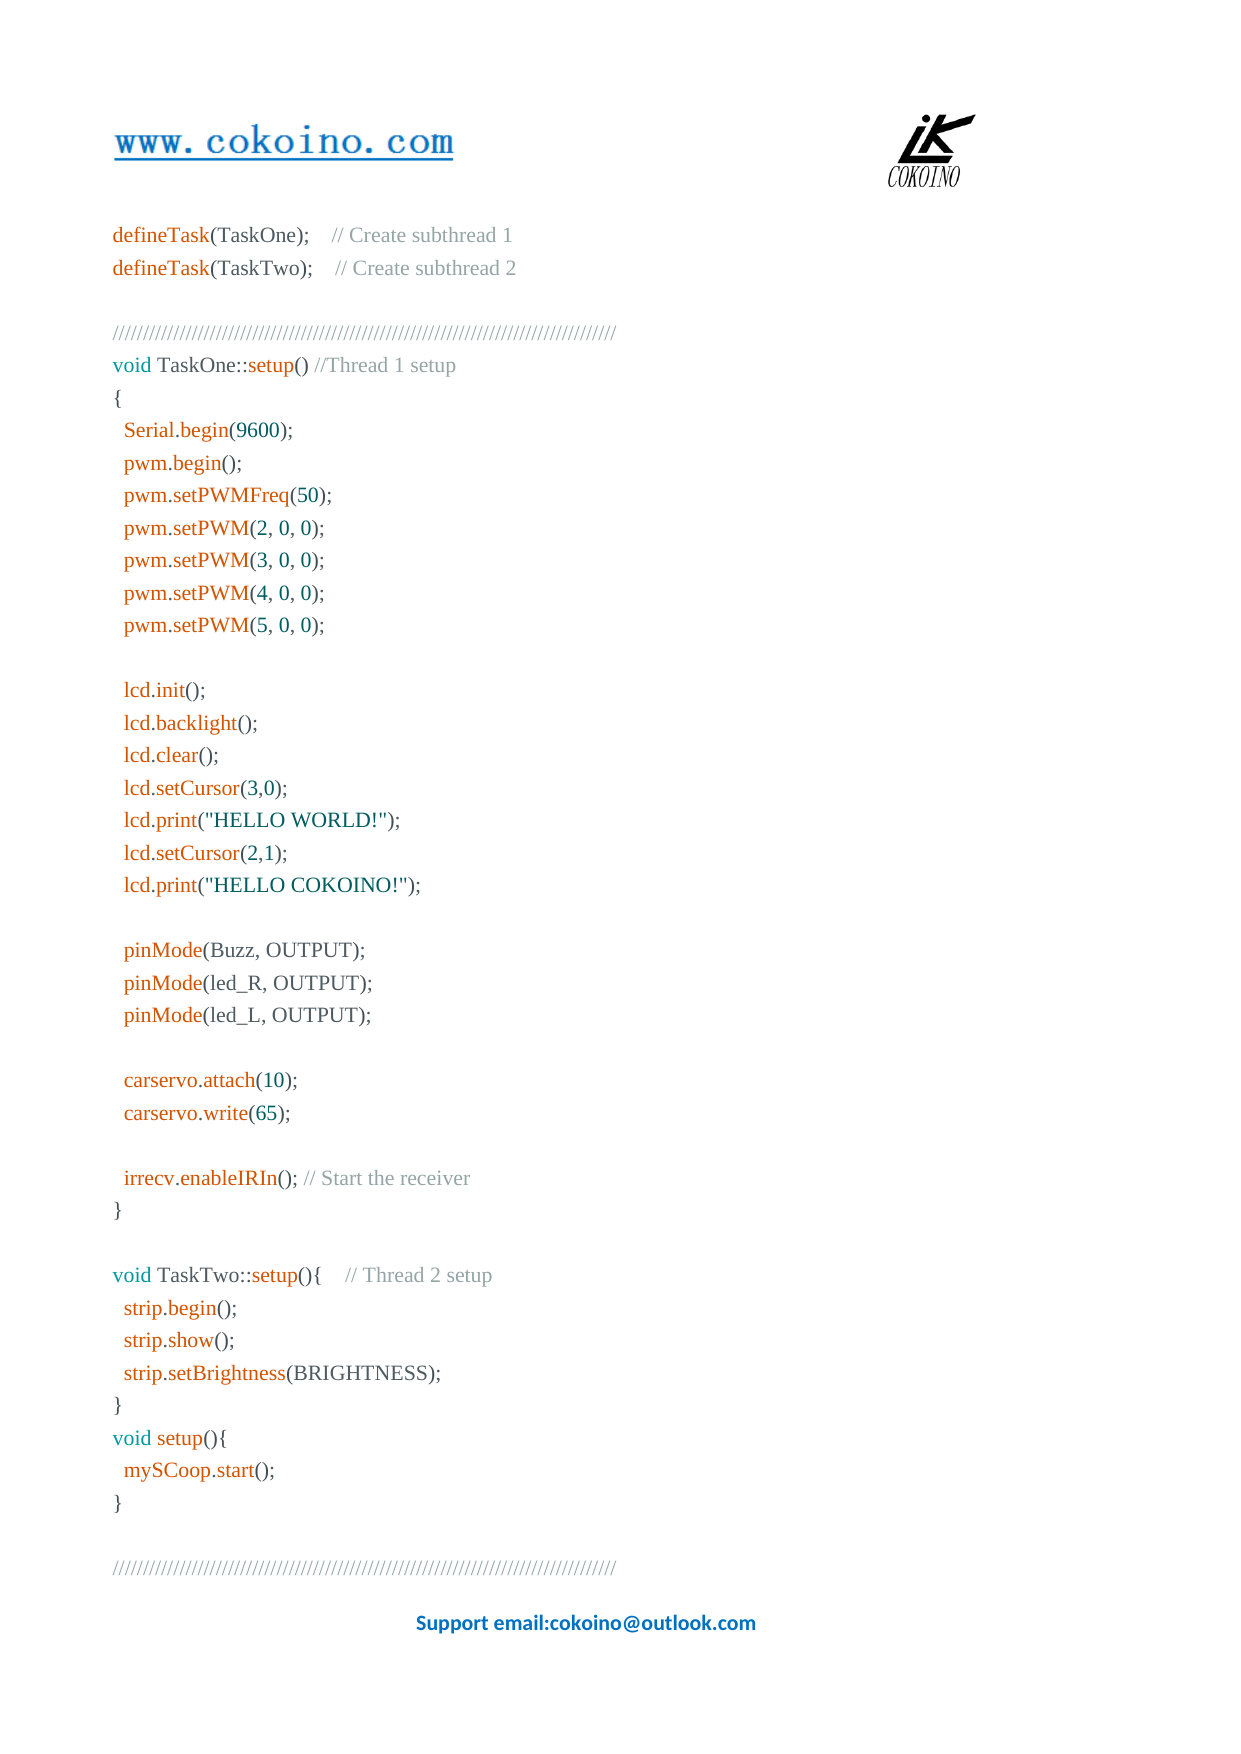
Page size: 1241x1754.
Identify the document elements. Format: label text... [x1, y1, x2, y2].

text void TaskOne::setup() //Thread 1 setup [112, 348, 1128, 381]
text pwm.setPWM(2, 0, 0); [112, 511, 1128, 543]
text Serial.begin(9600); [112, 413, 1128, 446]
text strip.setBrightness(BRIGHTNESS); [112, 1356, 1128, 1388]
text lcd.print("HELLO WORLD!"); [112, 803, 1128, 836]
text pwm.setPWMFreq(50); [112, 478, 1128, 511]
text defineTask(TaskOne); // Create subthread 1 [112, 218, 1128, 251]
text pinMode(led_L, OUTPUT); [112, 998, 1128, 1031]
text pinMode(led_R, OUTPUT); [112, 966, 1128, 998]
text carservo.attach(10); [112, 1063, 1128, 1096]
text pwm.setPWM(3, 0, 0); [112, 543, 1128, 576]
text lcd.print("HELLO COKOINO!"); [112, 868, 1128, 901]
text strip.begin(); [112, 1291, 1128, 1323]
text defineTask(TaskTwo); // Create subthread 2 [112, 251, 1128, 283]
text } [112, 1193, 1128, 1226]
text pinMode(Buzz, OUTPUT); [112, 933, 1128, 966]
text } [112, 1388, 1128, 1421]
text pwm.setPWM(4, 0, 0); [112, 576, 1128, 608]
text pwm.begin(); [112, 446, 1128, 478]
text pwm.setPWM(5, 0, 0); [112, 608, 1128, 641]
text lcd.setCursor(2,1); [112, 836, 1128, 868]
text lcd.init(); [112, 673, 1128, 706]
text lcd.clear(); [112, 738, 1128, 771]
text irrecv.enableIRIn(); // Start the receiver [112, 1161, 1128, 1193]
text { [112, 381, 1128, 413]
text void TaskTwo::setup(){ // Thread 2 setup [112, 1258, 1128, 1291]
text void setup(){ [112, 1421, 1128, 1453]
text /////////////////////////////////////////////////////////////////////////////////// [112, 1551, 1128, 1583]
text carservo.write(65); [112, 1096, 1128, 1128]
picture [112, 90, 477, 191]
text mySCoop.start(); [112, 1453, 1128, 1486]
text /////////////////////////////////////////////////////////////////////////////////// [112, 316, 1128, 348]
text lcd.backlight(); [112, 706, 1128, 738]
text } [112, 1486, 1128, 1518]
picture [883, 111, 978, 191]
text lcd.setCursor(3,0); [112, 771, 1128, 803]
text strip.show(); [112, 1323, 1128, 1356]
